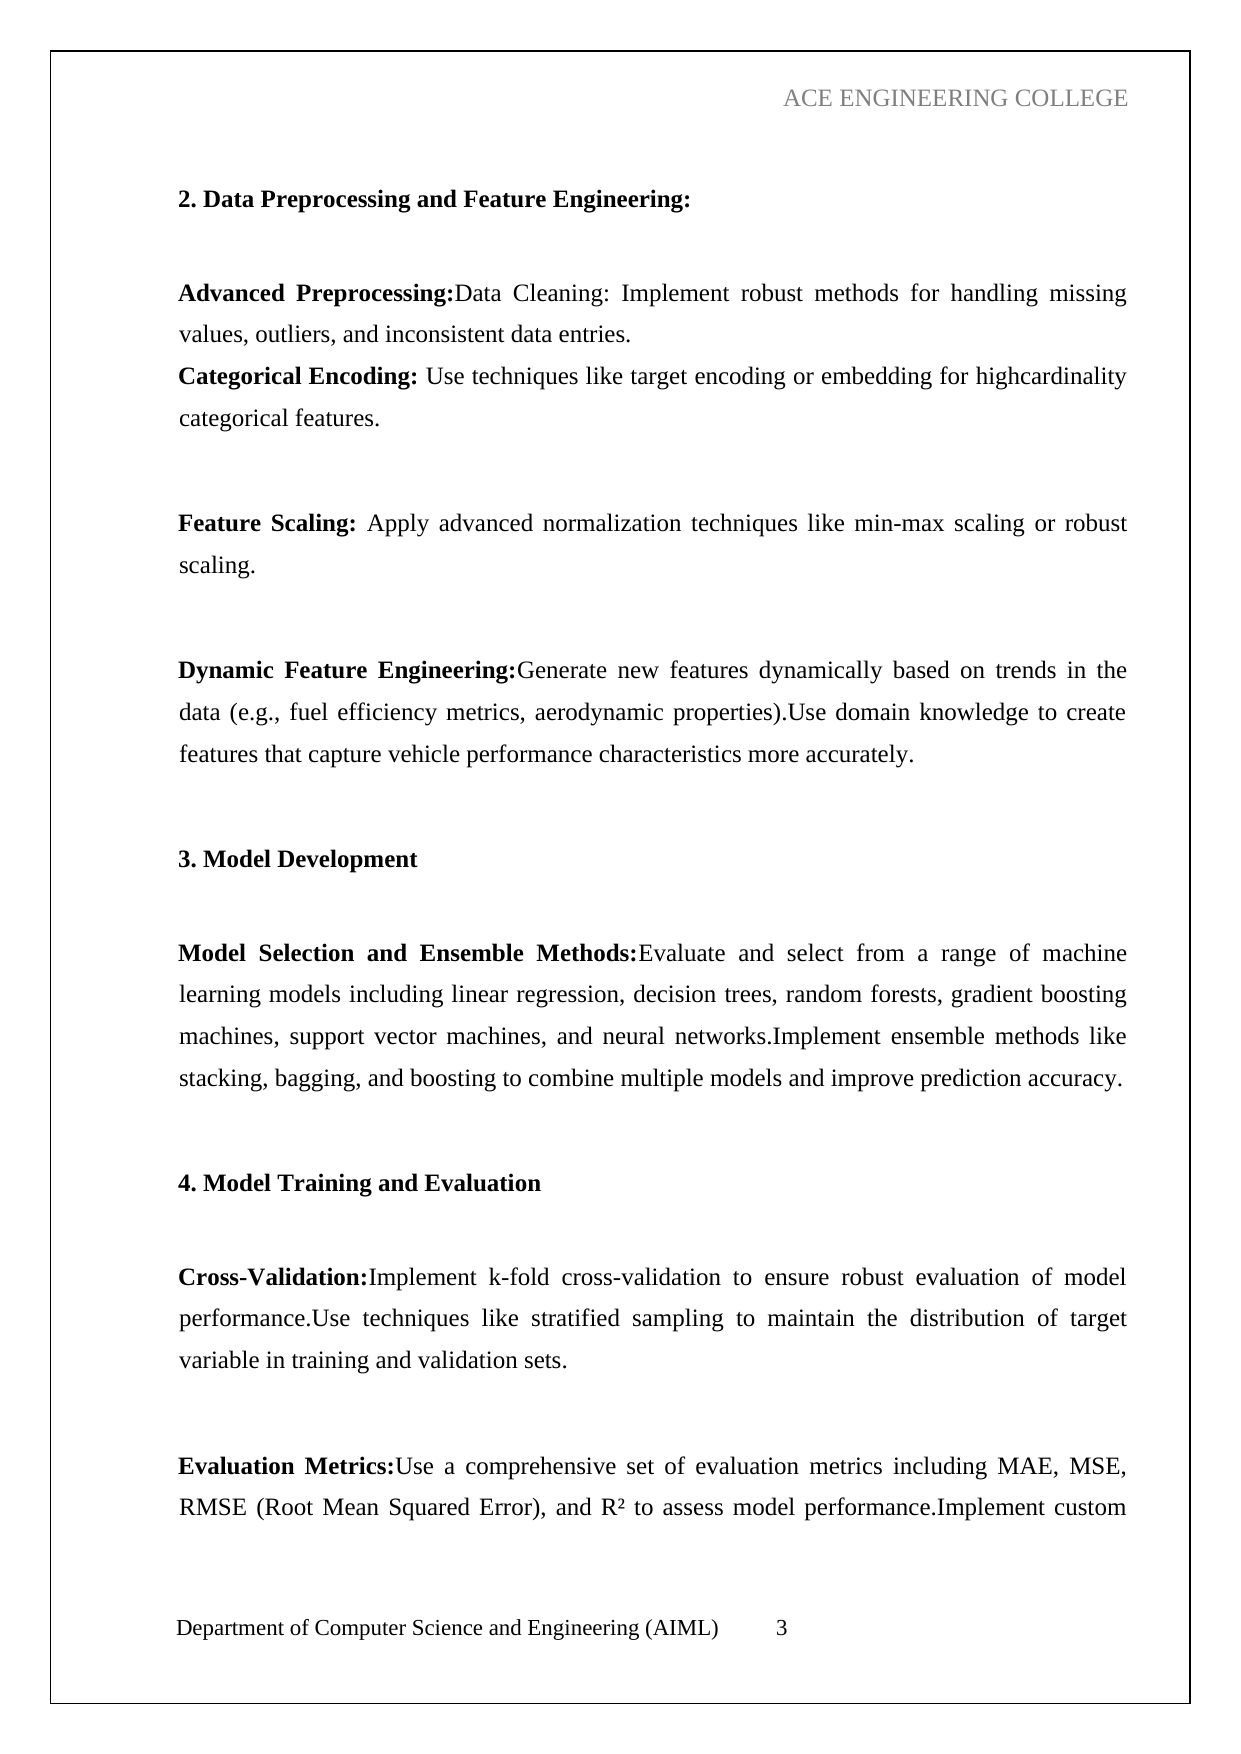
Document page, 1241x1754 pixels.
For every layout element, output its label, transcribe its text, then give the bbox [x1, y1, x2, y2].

list Model Training and Evaluation [178, 1168, 1130, 1197]
text Cross-Validation:Implement k-fold cross-validation to ensure robust evaluation of model performance.Use techniques like stratified sampling to maintain the distribution of target variable in training and validation sets. [178, 1262, 1128, 1374]
text Advanced Preprocessing:Data Cleaning: Implement robust methods for handling missing values, outliers, and inconsistent data entries. [178, 278, 1128, 348]
list Data Preprocessing and Feature Engineering: [178, 184, 1130, 213]
text Model Selection and Ensemble Methods:Evaluate and select from a range of machine learning models including linear regression, decision trees, random forests, gradient boosting machines, support vector machines, and neural networks.Implement ensemble methods like stacking, bagging, and boosting to combine multiple models and improve prediction accuracy. [178, 938, 1128, 1092]
text Feature Scaling: Apply advanced normalization techniques like min-max scaling or robust scaling. [178, 508, 1128, 579]
text Dynamic Feature Engineering:Generate new features dynamically based on trends in the data (e.g., fuel efficiency metrics, aerodynamic properties).Use domain knowledge to create features that capture vehicle performance characteristics more accurately. [178, 656, 1128, 768]
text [178, 1451, 1128, 1521]
list Model Development [178, 844, 1130, 873]
text Categorical Encoding: Use techniques like target encoding or embedding for highcardinality categorical features. [178, 361, 1128, 431]
